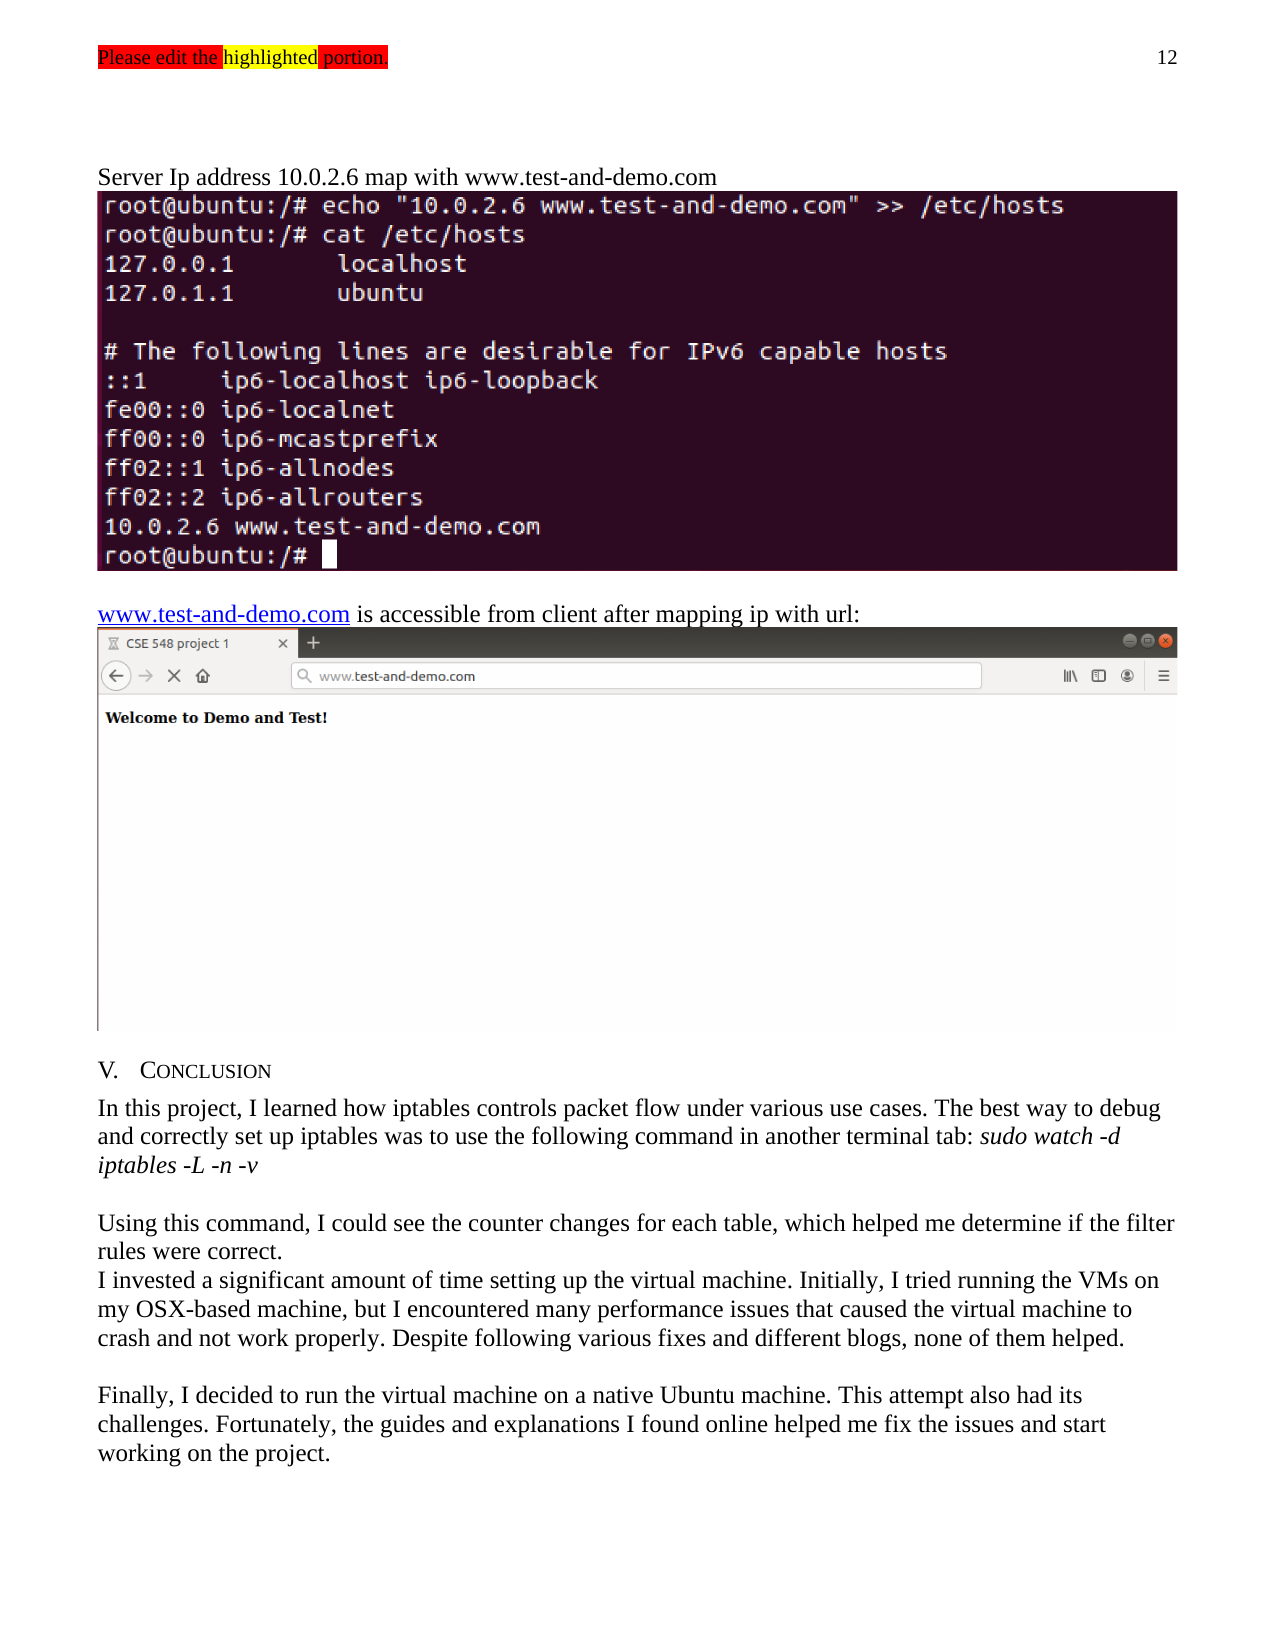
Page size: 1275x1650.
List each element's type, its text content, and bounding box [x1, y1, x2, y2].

text www.test-and-demo.com is accessible from client after mapping ip with url: [97, 599, 1177, 627]
subtitle Conclusion [97, 1056, 1177, 1084]
text I invested a significant amount of time setting up the virtual machine. Initially, I tried running the VMs on my OSX-based machine, but I encountered many performance issues that caused the virtual machine to crash and not work properly. Despite following various fixes and different blogs, none of them helped. [97, 1265, 1177, 1351]
text Server Ip address 10.0.2.6 map with www.test-and-demo.com [97, 162, 1177, 191]
picture [97, 627, 1178, 1031]
text In this project, I learned how iptables controls packet flow under various use cases. The best way to debug and correctly set up iptables was to use the following command in another terminal tab: sudo watch -d iptables -L -n -v [97, 1093, 1177, 1179]
text Finally, I decided to run the virtual machine on a native Ubuntu machine. This attempt also had its challenges. Fortunately, the guides and explanations I found online helped me fix the issues and start working on the project. [97, 1380, 1177, 1466]
picture [97, 191, 1178, 571]
text Using this command, I could see the counter changes for each table, which helped me determine if the filter rules were correct. [97, 1208, 1177, 1265]
